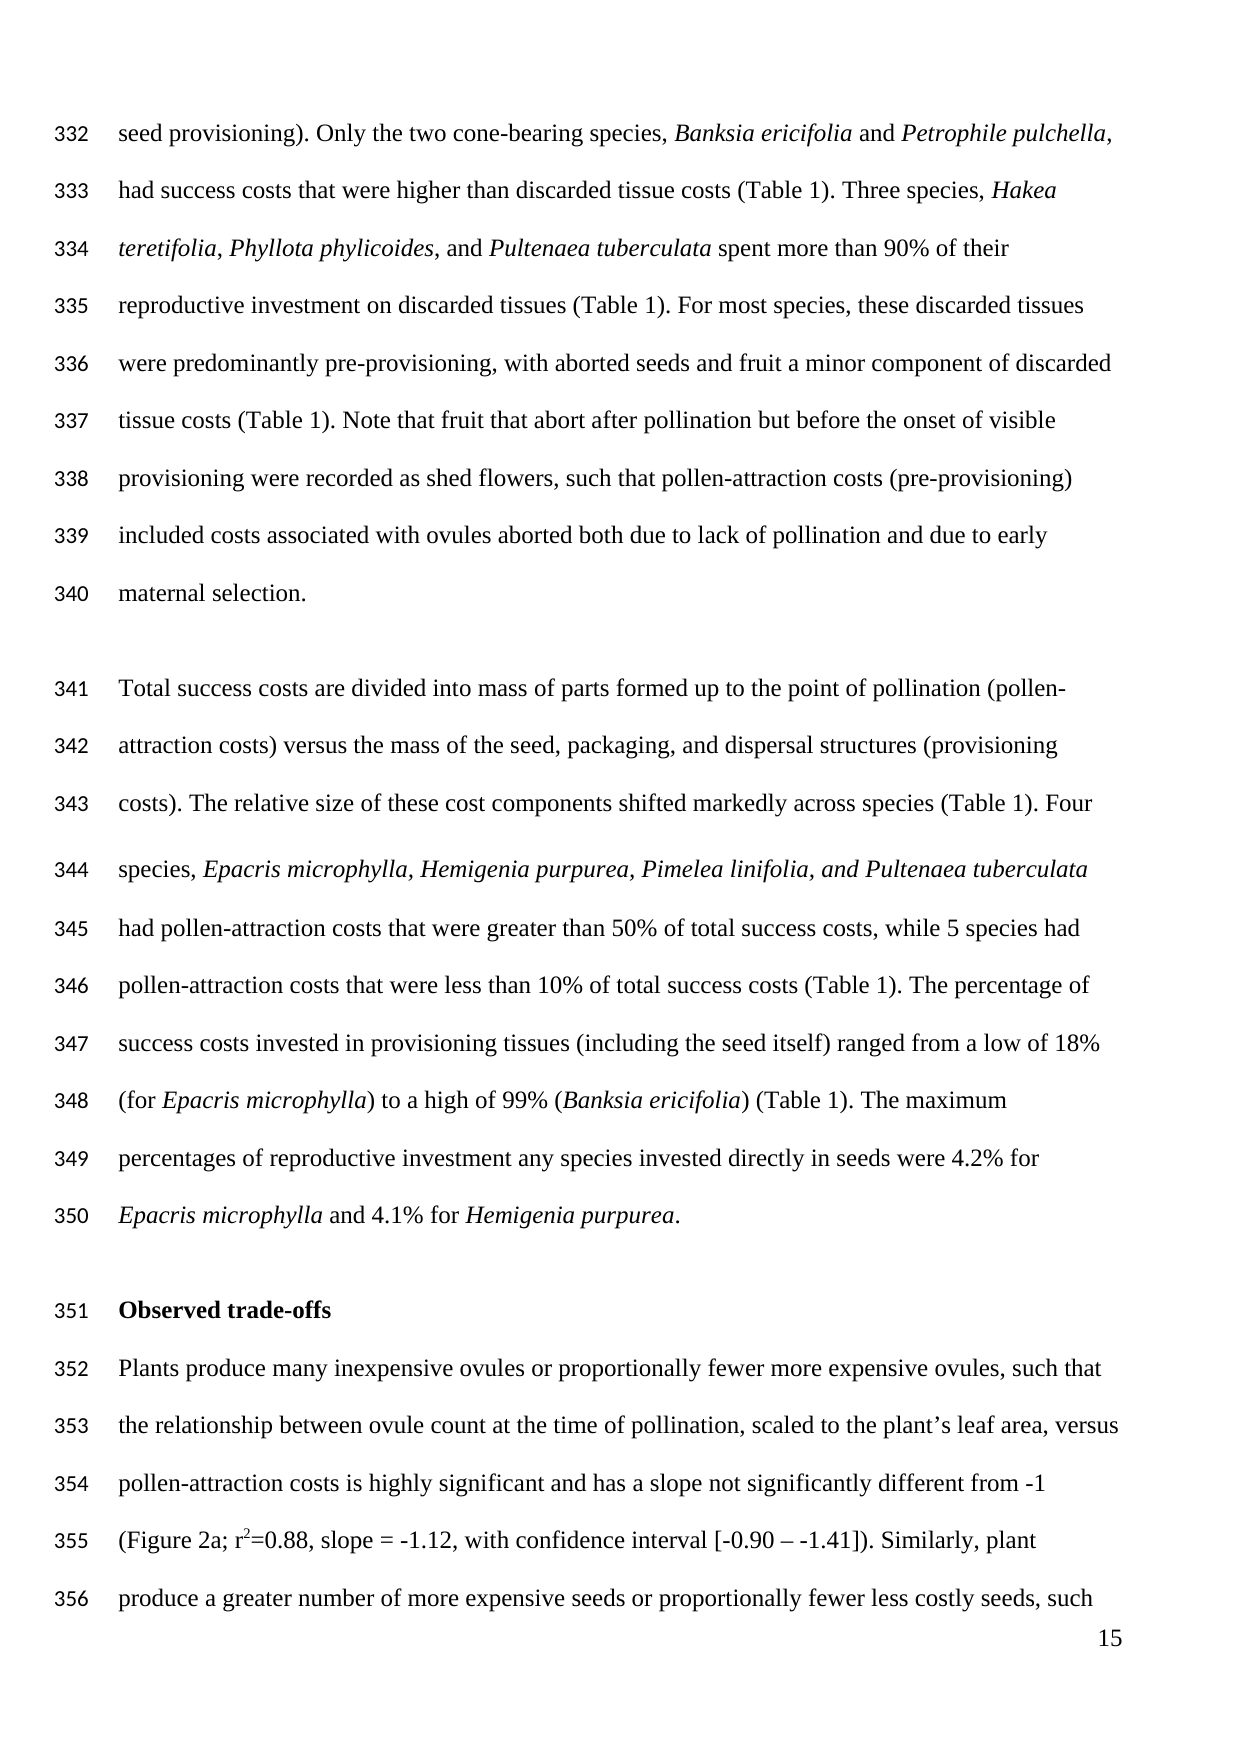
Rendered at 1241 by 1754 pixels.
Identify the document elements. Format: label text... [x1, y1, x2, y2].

subtitle Observed trade-offs [118, 1295, 1122, 1324]
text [118, 1353, 1122, 1611]
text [118, 118, 1122, 607]
text Total success costs are divided into mass of parts formed up to the point of pollination (pollen-attraction costs) versus the mass of the seed, packaging, and dispersal structures (provisioning costs). The relative size of these cost components shifted markedly across species (Table 1). Four species, Epacris microphylla, Hemigenia purpurea, Pimelea linifolia, and Pultenaea tuberculata had pollen-attraction costs that were greater than 50% of total success costs, while 5 species had pollen-attraction costs that were less than 10% of total success costs (Table 1). The percentage of success costs invested in provisioning tissues (including the seed itself) ranged from a low of 18% (for Epacris microphylla) to a high of 99% (Banksia ericifolia) (Table 1). The maximum percentages of reproductive investment any species invested directly in seeds were 4.2% for Epacris microphylla and 4.1% for Hemigenia purpurea. [118, 673, 1122, 1229]
